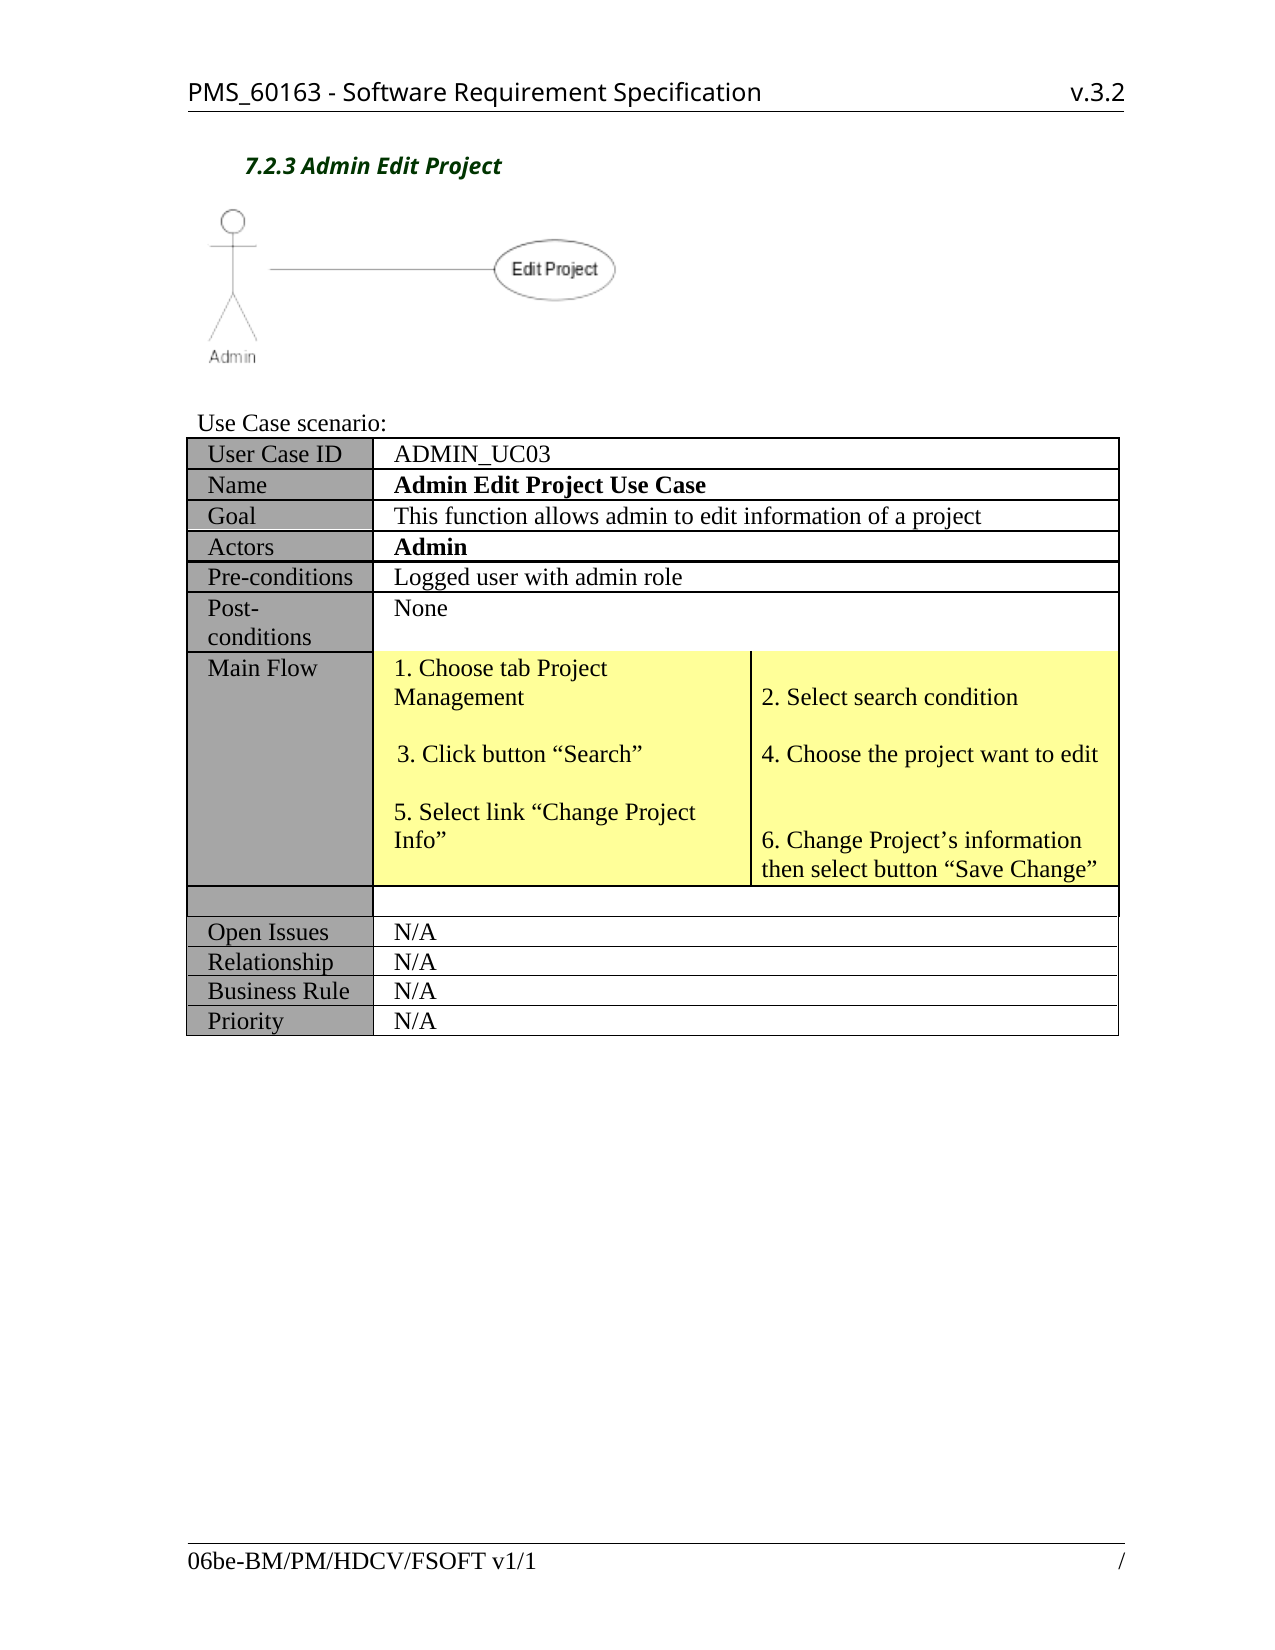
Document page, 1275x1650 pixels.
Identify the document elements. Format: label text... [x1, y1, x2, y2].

table_cell [374, 887, 1118, 916]
table_header User Case ID [188, 439, 372, 468]
table_cell This function allows admin to edit information of a project [374, 501, 1118, 529]
table_cell Post-conditions [188, 593, 372, 651]
table_cell Business Rule [187, 975, 373, 1005]
text Use Case scenario: [197, 408, 1125, 437]
table_cell [188, 887, 372, 916]
table_cell Admin Edit Project Use Case [374, 470, 1118, 499]
table_cell Goal [188, 501, 372, 529]
table_cell Logged user with admin role [374, 563, 1118, 591]
table_cell Name [188, 470, 372, 499]
subtitle 7.2.3 Admin Edit Project [244, 150, 1125, 181]
table_cell N/A [374, 1005, 1118, 1035]
table_header ADMIN_UC03 [374, 439, 1118, 468]
table_cell N/A [374, 975, 1118, 1005]
table_cell Open Issues [187, 917, 373, 946]
table_cell Relationship [187, 946, 373, 975]
table_cell Pre-conditions [188, 563, 372, 591]
table_cell N/A [374, 946, 1118, 975]
table_cell N/A [374, 916, 1118, 946]
table_cell Admin [374, 532, 1118, 560]
table_cell Main Flow [188, 653, 372, 885]
table_cell Actors [188, 532, 372, 560]
table_cell 2. Select search condition 4. Choose the project want to edit 6. Change Project’s information then select button “Save Change” [752, 651, 1118, 885]
table_cell None [374, 593, 1118, 651]
table_cell Priority [187, 1005, 373, 1035]
table_cell 1. Choose tab Project Management 3. Click button “Search” 5. Select link “Change Project Info” [374, 651, 750, 885]
